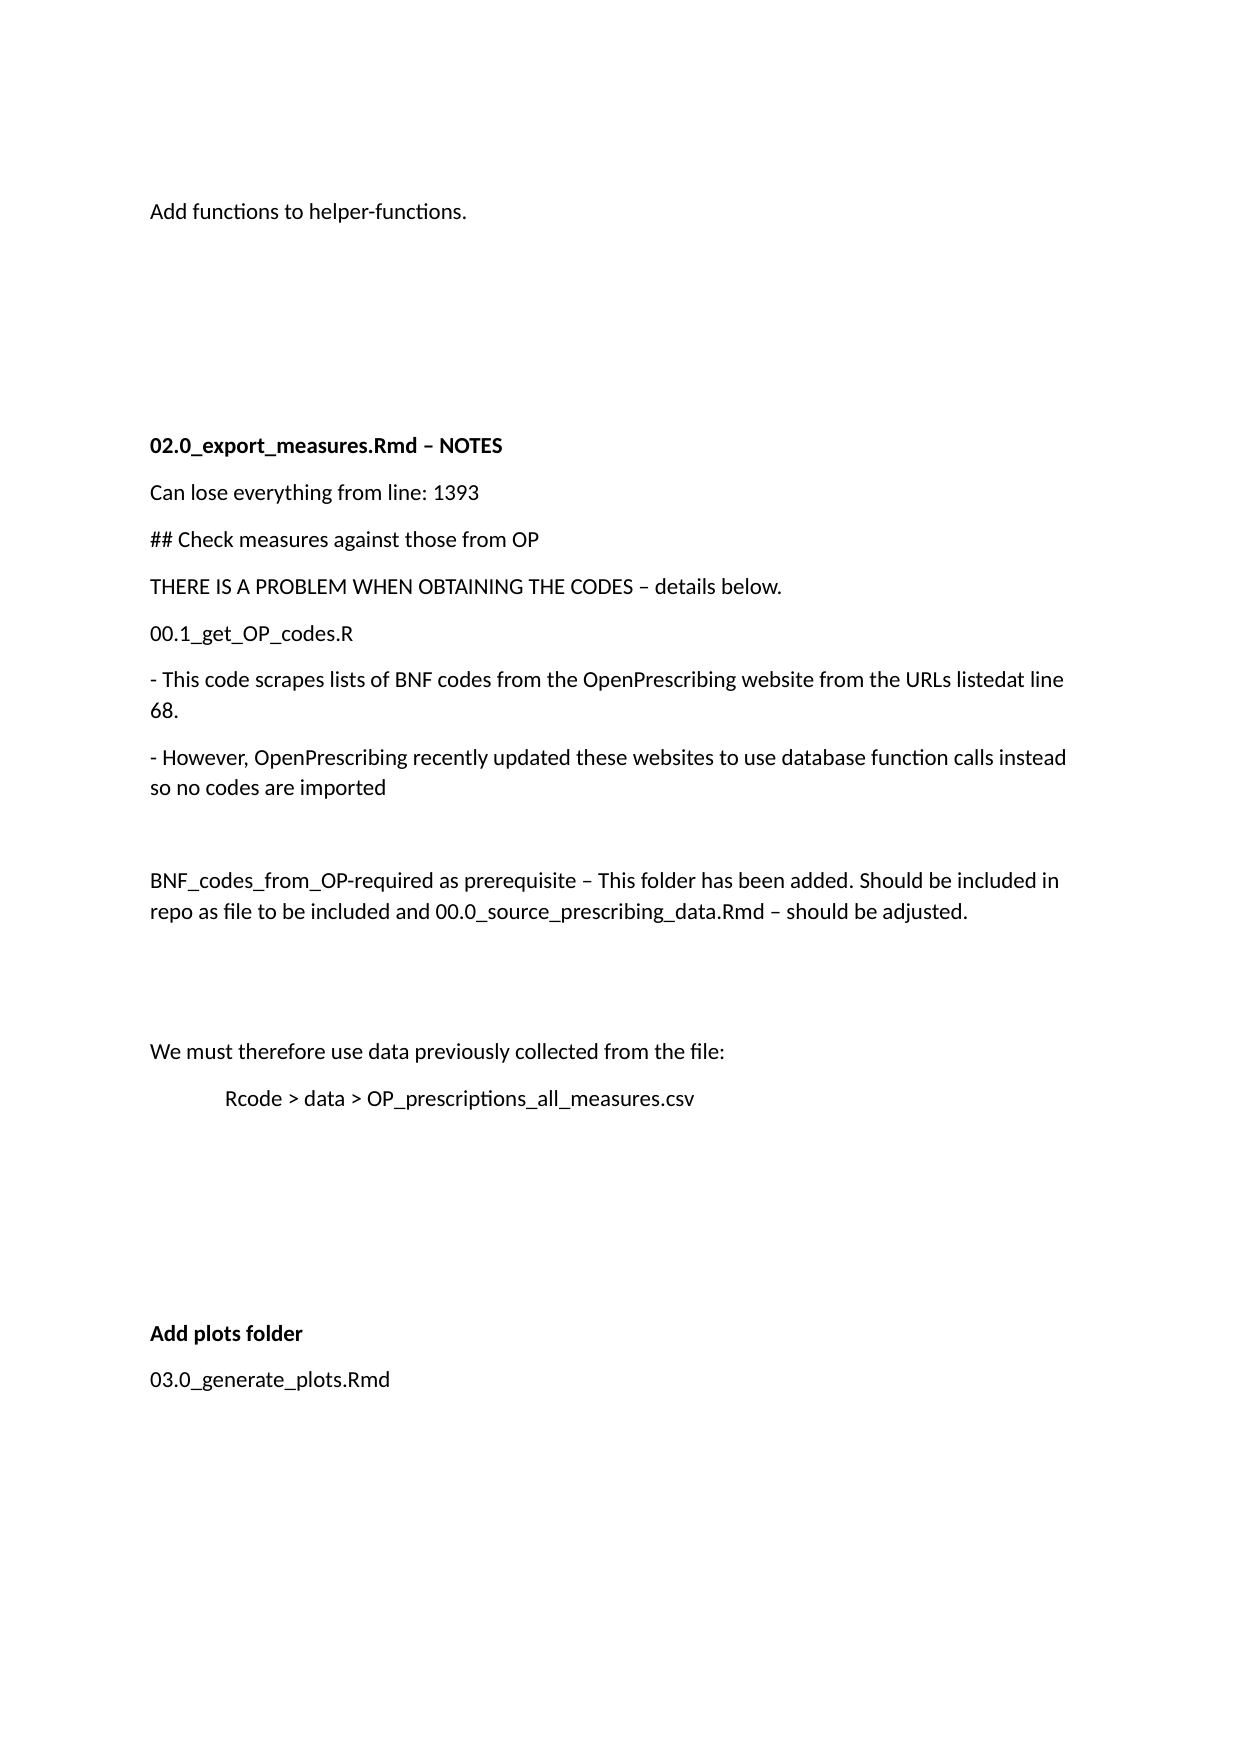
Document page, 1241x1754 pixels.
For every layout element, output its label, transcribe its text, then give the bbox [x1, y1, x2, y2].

text Add plots folder [150, 1319, 1090, 1347]
text Rcode > data > OP_prescriptions_all_measures.csv [150, 1084, 1090, 1112]
text Can lose everything from line: 1393 [150, 478, 1090, 506]
text - This code scrapes lists of BNF codes from the OpenPrescribing website from the URLs listedat line 68. [150, 666, 1090, 724]
text Add functions to helper-functions. [150, 197, 1090, 225]
text - However, OpenPrescribing recently updated these websites to use database function calls instead so no codes are imported [150, 743, 1090, 801]
text ## Check measures against those from OP [150, 525, 1090, 553]
text THERE IS A PROBLEM WHEN OBTAINING THE CODES – details below. [150, 572, 1090, 600]
text 00.1_get_OP_codes.R [150, 619, 1090, 647]
text 02.0_export_measures.Rmd – NOTES [150, 431, 1090, 459]
text 03.0_generate_plots.Rmd [150, 1366, 1090, 1394]
text We must therefore use data previously collected from the file: [150, 1037, 1090, 1066]
text BNF_codes_from_OP-required as prerequisite – This folder has been added. Should be included in repo as file to be included and 00.0_source_prescribing_data.Rmd – should be adjusted. [150, 867, 1090, 925]
